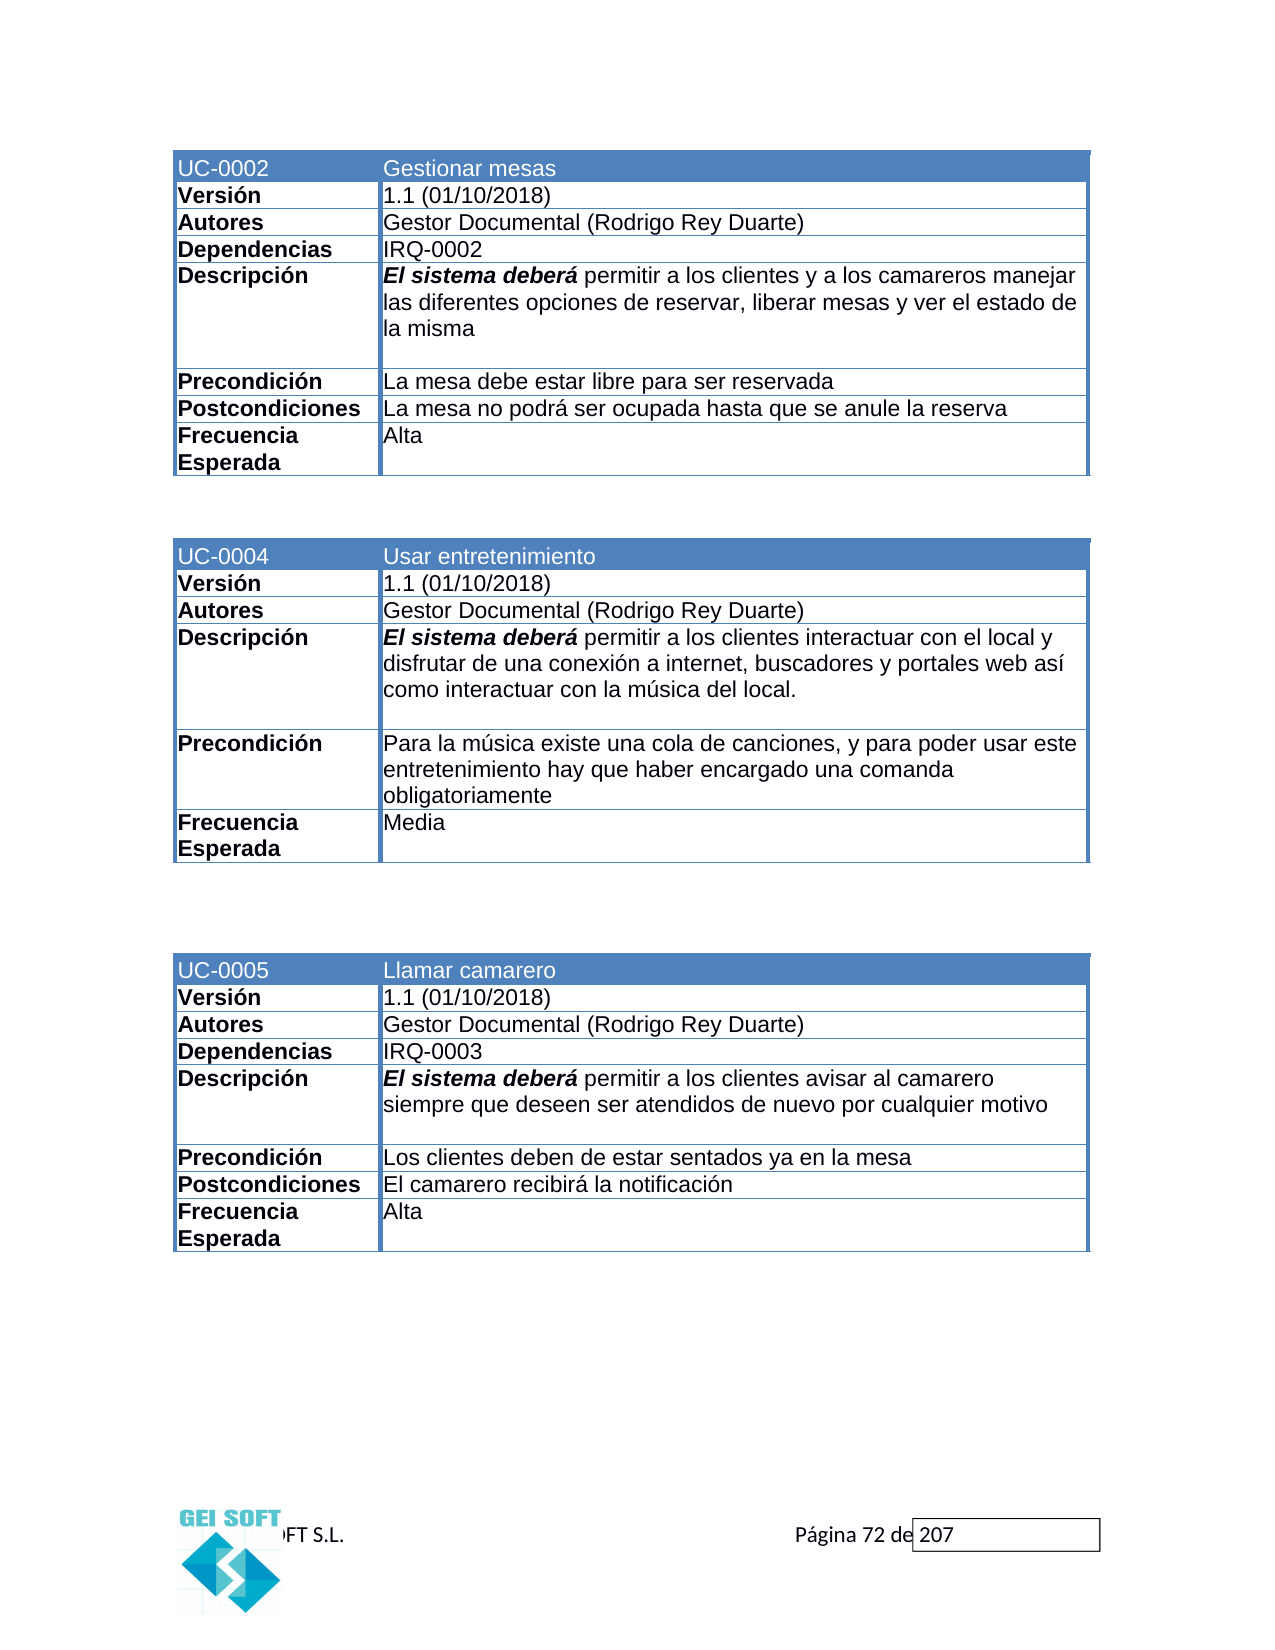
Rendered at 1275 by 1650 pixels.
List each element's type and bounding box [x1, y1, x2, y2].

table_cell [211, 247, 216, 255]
picture [177, 1507, 284, 1615]
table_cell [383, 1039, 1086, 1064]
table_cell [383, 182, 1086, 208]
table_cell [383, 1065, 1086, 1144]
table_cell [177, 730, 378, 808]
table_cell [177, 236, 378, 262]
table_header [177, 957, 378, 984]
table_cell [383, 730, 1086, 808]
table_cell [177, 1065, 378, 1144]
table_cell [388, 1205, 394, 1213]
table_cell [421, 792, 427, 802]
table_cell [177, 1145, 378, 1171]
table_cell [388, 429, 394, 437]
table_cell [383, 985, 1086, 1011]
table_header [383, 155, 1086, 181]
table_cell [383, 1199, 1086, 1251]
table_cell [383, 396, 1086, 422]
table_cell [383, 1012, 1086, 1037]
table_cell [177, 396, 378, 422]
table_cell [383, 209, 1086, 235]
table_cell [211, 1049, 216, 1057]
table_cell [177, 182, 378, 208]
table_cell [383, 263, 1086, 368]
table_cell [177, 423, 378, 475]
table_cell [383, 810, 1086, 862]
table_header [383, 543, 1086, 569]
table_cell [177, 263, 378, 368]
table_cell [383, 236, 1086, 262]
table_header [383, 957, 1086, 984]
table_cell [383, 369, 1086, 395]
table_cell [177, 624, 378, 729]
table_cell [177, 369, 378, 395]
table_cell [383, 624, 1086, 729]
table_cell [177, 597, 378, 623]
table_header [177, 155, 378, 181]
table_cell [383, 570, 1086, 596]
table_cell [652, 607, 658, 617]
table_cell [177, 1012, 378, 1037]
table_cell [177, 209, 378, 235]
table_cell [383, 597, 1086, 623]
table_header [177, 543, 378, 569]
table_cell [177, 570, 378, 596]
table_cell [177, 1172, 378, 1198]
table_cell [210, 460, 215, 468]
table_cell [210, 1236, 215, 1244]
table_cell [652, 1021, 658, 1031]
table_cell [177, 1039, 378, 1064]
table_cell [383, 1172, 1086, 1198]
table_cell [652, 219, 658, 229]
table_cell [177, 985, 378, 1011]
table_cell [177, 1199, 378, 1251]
picture [912, 1518, 1102, 1553]
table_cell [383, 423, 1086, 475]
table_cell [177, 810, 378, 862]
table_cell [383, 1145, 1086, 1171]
